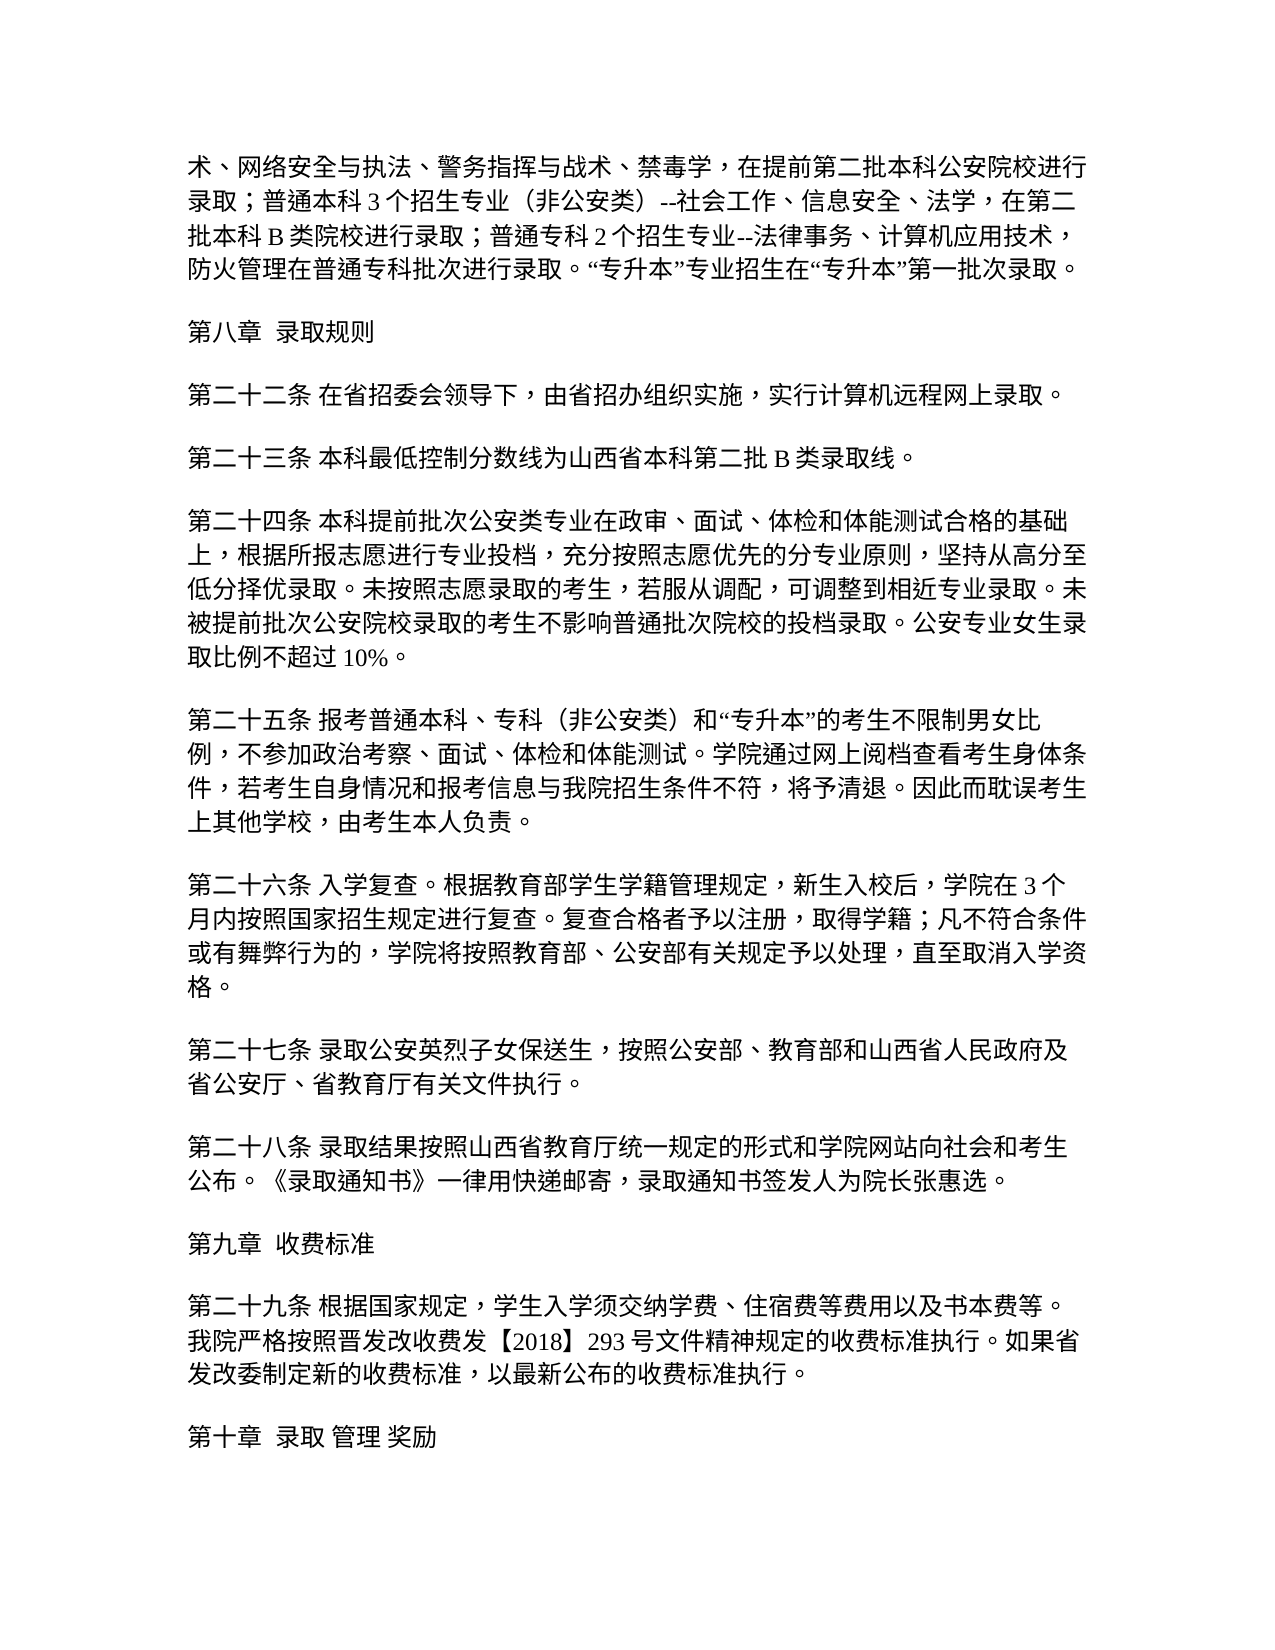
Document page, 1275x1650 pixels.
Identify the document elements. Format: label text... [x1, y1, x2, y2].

text 第二十四条 本科提前批次公安类专业在政审、面试、体检和体能测试合格的基础上，根据所报志愿进行专业投档，充分按照志愿优先的分专业原则，坚持从高分至低分择优录取。未按照志愿录取的考生，若服从调配，可调整到相近专业录取。未被提前批次公安院校录取的考生不影响普通批次院校的投档录取。公安专业女生录取比例不超过10%。 [187, 503, 1087, 674]
text 第二十三条 本科最低控制分数线为山西省本科第二批B类录取线。 [187, 441, 1087, 475]
text 第九章 收费标准 [187, 1226, 1087, 1260]
text 第二十二条 在省招委会领导下，由省招办组织实施，实行计算机远程网上录取。 [187, 378, 1087, 412]
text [187, 150, 1087, 286]
text 第二十六条 入学复查。根据教育部学生学籍管理规定，新生入校后，学院在3个月内按照国家招生规定进行复查。复查合格者予以注册，取得学籍；凡不符合条件或有舞弊行为的，学院将按照教育部、公安部有关规定予以处理，直至取消入学资格。 [187, 867, 1087, 1004]
text 第二十五条 报考普通本科、专科（非公安类）和“专升本”的考生不限制男女比例，不参加政治考察、面试、体检和体能测试。学院通过网上阅档查看考生身体条件，若考生自身情况和报考信息与我院招生条件不符，将予清退。因此而耽误考生上其他学校，由考生本人负责。 [187, 702, 1087, 839]
text 第八章 录取规则 [187, 315, 1087, 349]
text 第二十八条 录取结果按照山西省教育厅统一规定的形式和学院网站向社会和考生公布。《录取通知书》一律用快递邮寄，录取通知书签发人为院长张惠选。 [187, 1129, 1087, 1197]
text 第二十九条 根据国家规定，学生入学须交纳学费、住宿费等费用以及书本费等。我院严格按照晋发改收费发【2018】293号文件精神规定的收费标准执行。如果省发改委制定新的收费标准，以最新公布的收费标准执行。 [187, 1289, 1087, 1391]
text 第十章 录取 管理 奖励 [187, 1420, 1087, 1454]
text 第二十七条 录取公安英烈子女保送生，按照公安部、教育部和山西省人民政府及省公安厅、省教育厅有关文件执行。 [187, 1032, 1087, 1101]
